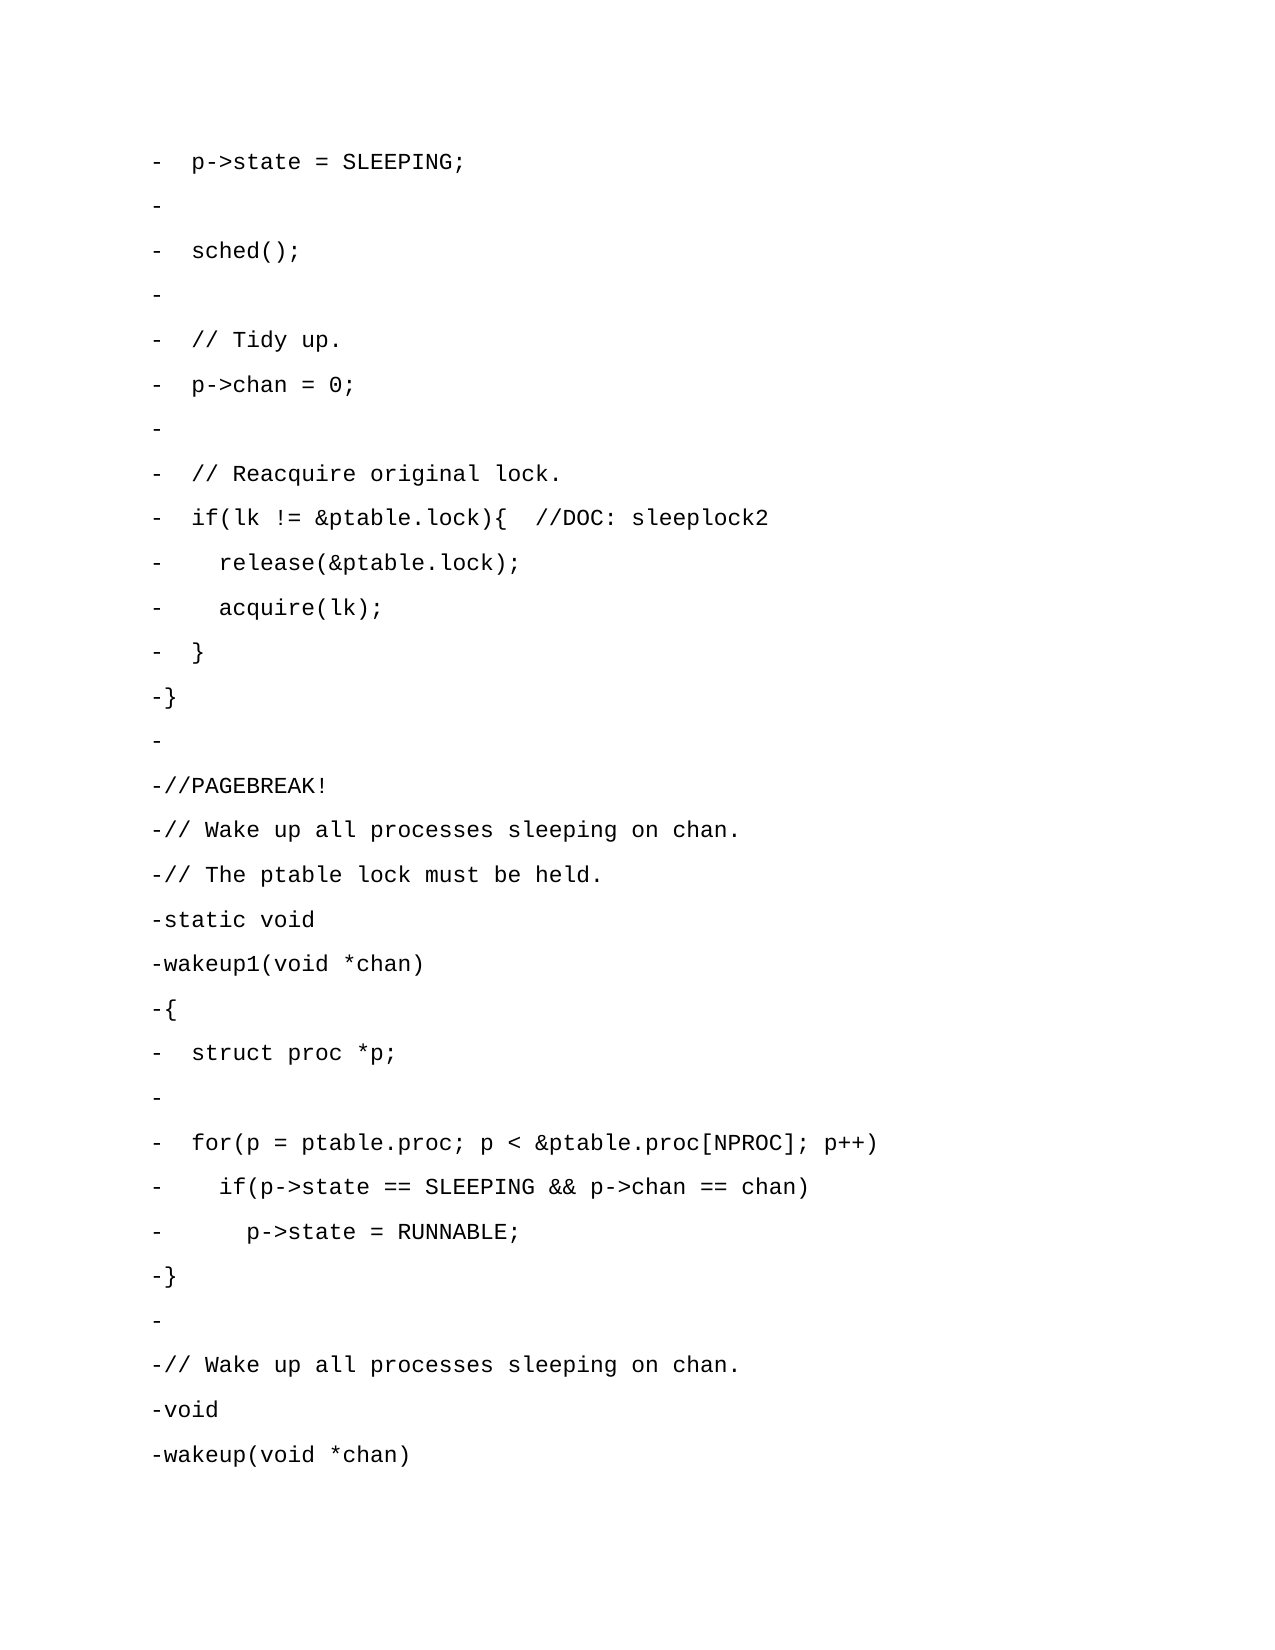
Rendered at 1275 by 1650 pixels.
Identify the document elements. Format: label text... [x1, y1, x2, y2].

text - p->state = SLEEPING; [150, 150, 1125, 176]
text -// Wake up all processes sleeping on chan. [150, 1354, 1125, 1380]
text -wakeup1(void *chan) [150, 952, 1125, 978]
text -// Wake up all processes sleeping on chan. [150, 819, 1125, 845]
text - [150, 417, 1125, 443]
text - if(lk != &ptable.lock){ //DOC: sleeplock2 [150, 507, 1125, 533]
text - [150, 729, 1125, 756]
text - } [150, 640, 1125, 666]
text - // Tidy up. [150, 328, 1125, 354]
text -// The ptable lock must be held. [150, 863, 1125, 889]
text - [150, 194, 1125, 221]
text - struct proc *p; [150, 1042, 1125, 1068]
text -{ [150, 997, 1125, 1023]
text - [150, 1309, 1125, 1335]
text -void [150, 1398, 1125, 1424]
text -static void [150, 908, 1125, 934]
text - for(p = ptable.proc; p < &ptable.proc[NPROC]; p++) [150, 1131, 1125, 1157]
text - p->chan = 0; [150, 373, 1125, 399]
text -wakeup(void *chan) [150, 1443, 1125, 1469]
text - sched(); [150, 239, 1125, 265]
text -//PAGEBREAK! [150, 774, 1125, 800]
text - p->state = RUNNABLE; [150, 1220, 1125, 1246]
text -} [150, 685, 1125, 711]
text - [150, 1086, 1125, 1112]
text - if(p->state == SLEEPING && p->chan == chan) [150, 1175, 1125, 1201]
text - release(&ptable.lock); [150, 551, 1125, 577]
text -} [150, 1264, 1125, 1291]
text - // Reacquire original lock. [150, 462, 1125, 488]
text - [150, 284, 1125, 310]
text - acquire(lk); [150, 596, 1125, 622]
